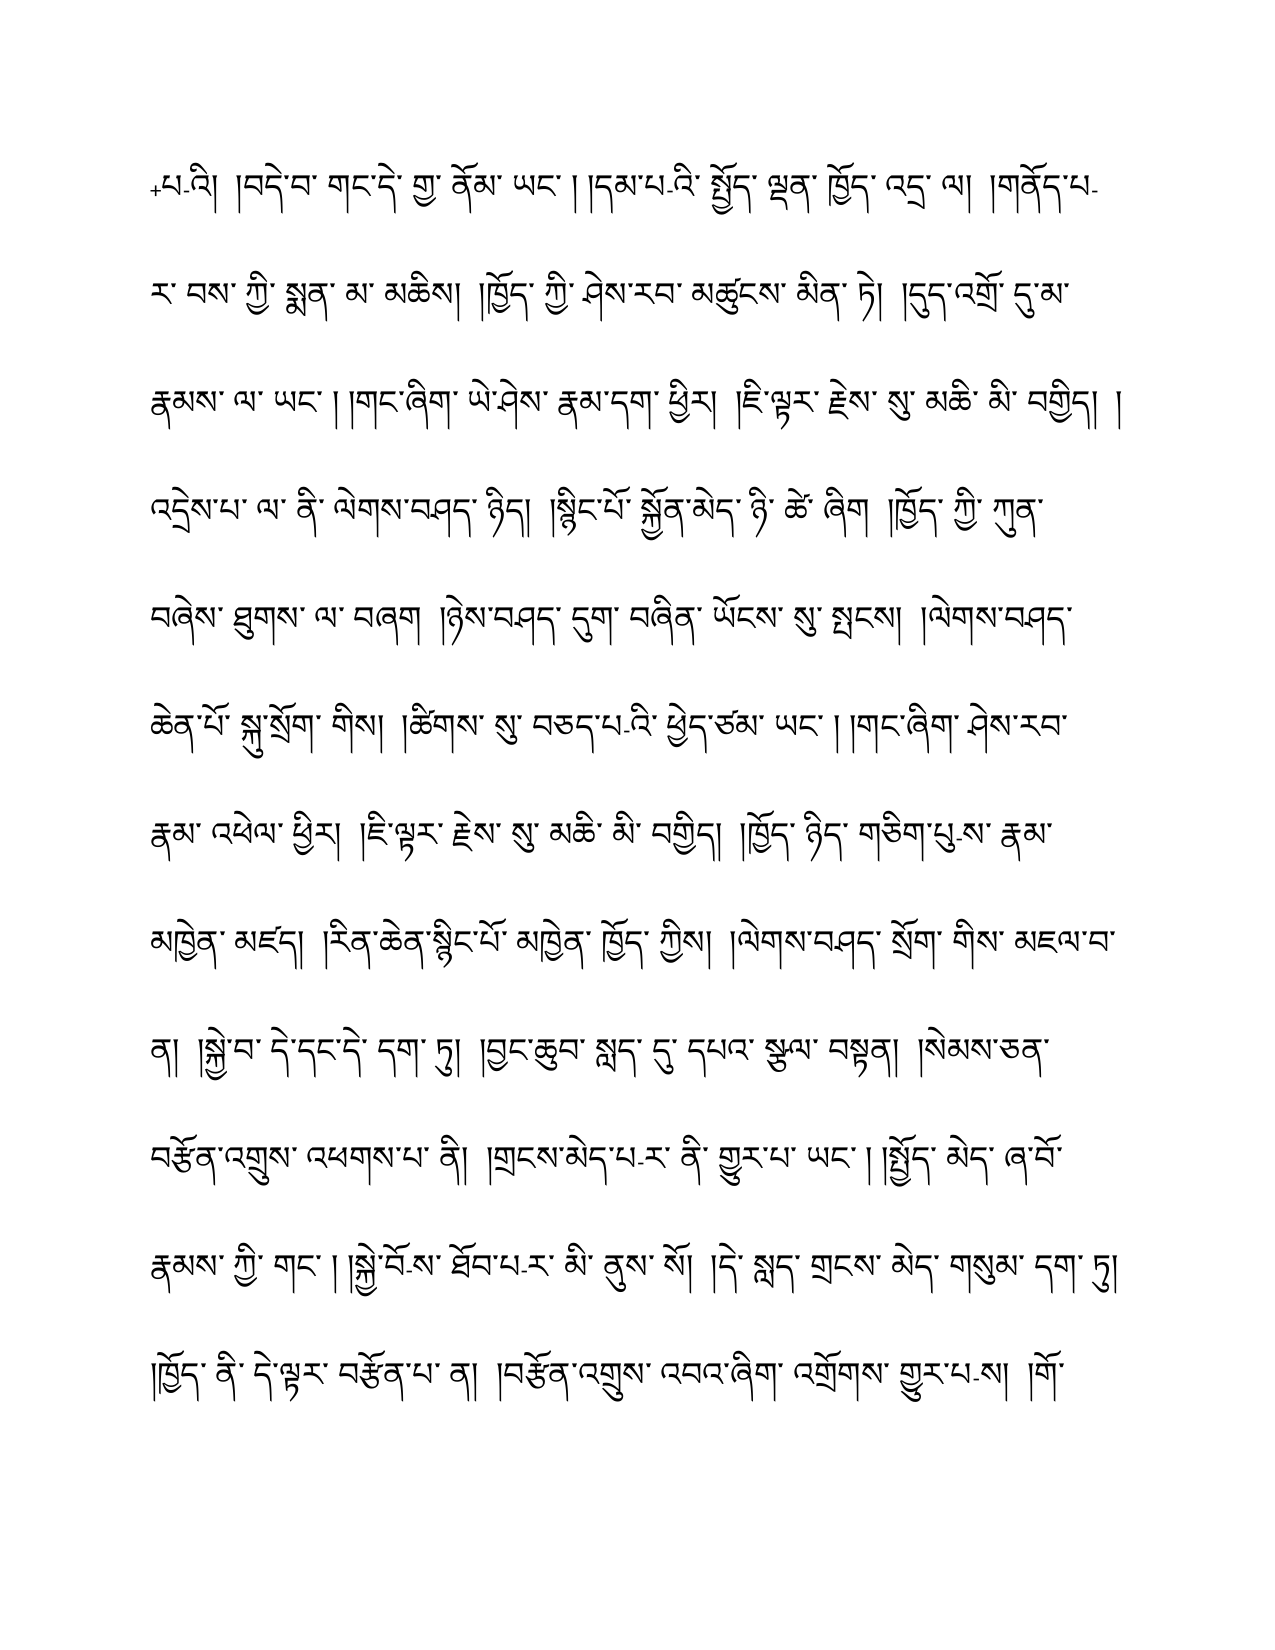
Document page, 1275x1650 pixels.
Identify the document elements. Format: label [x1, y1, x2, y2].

text [150, 150, 1125, 1431]
